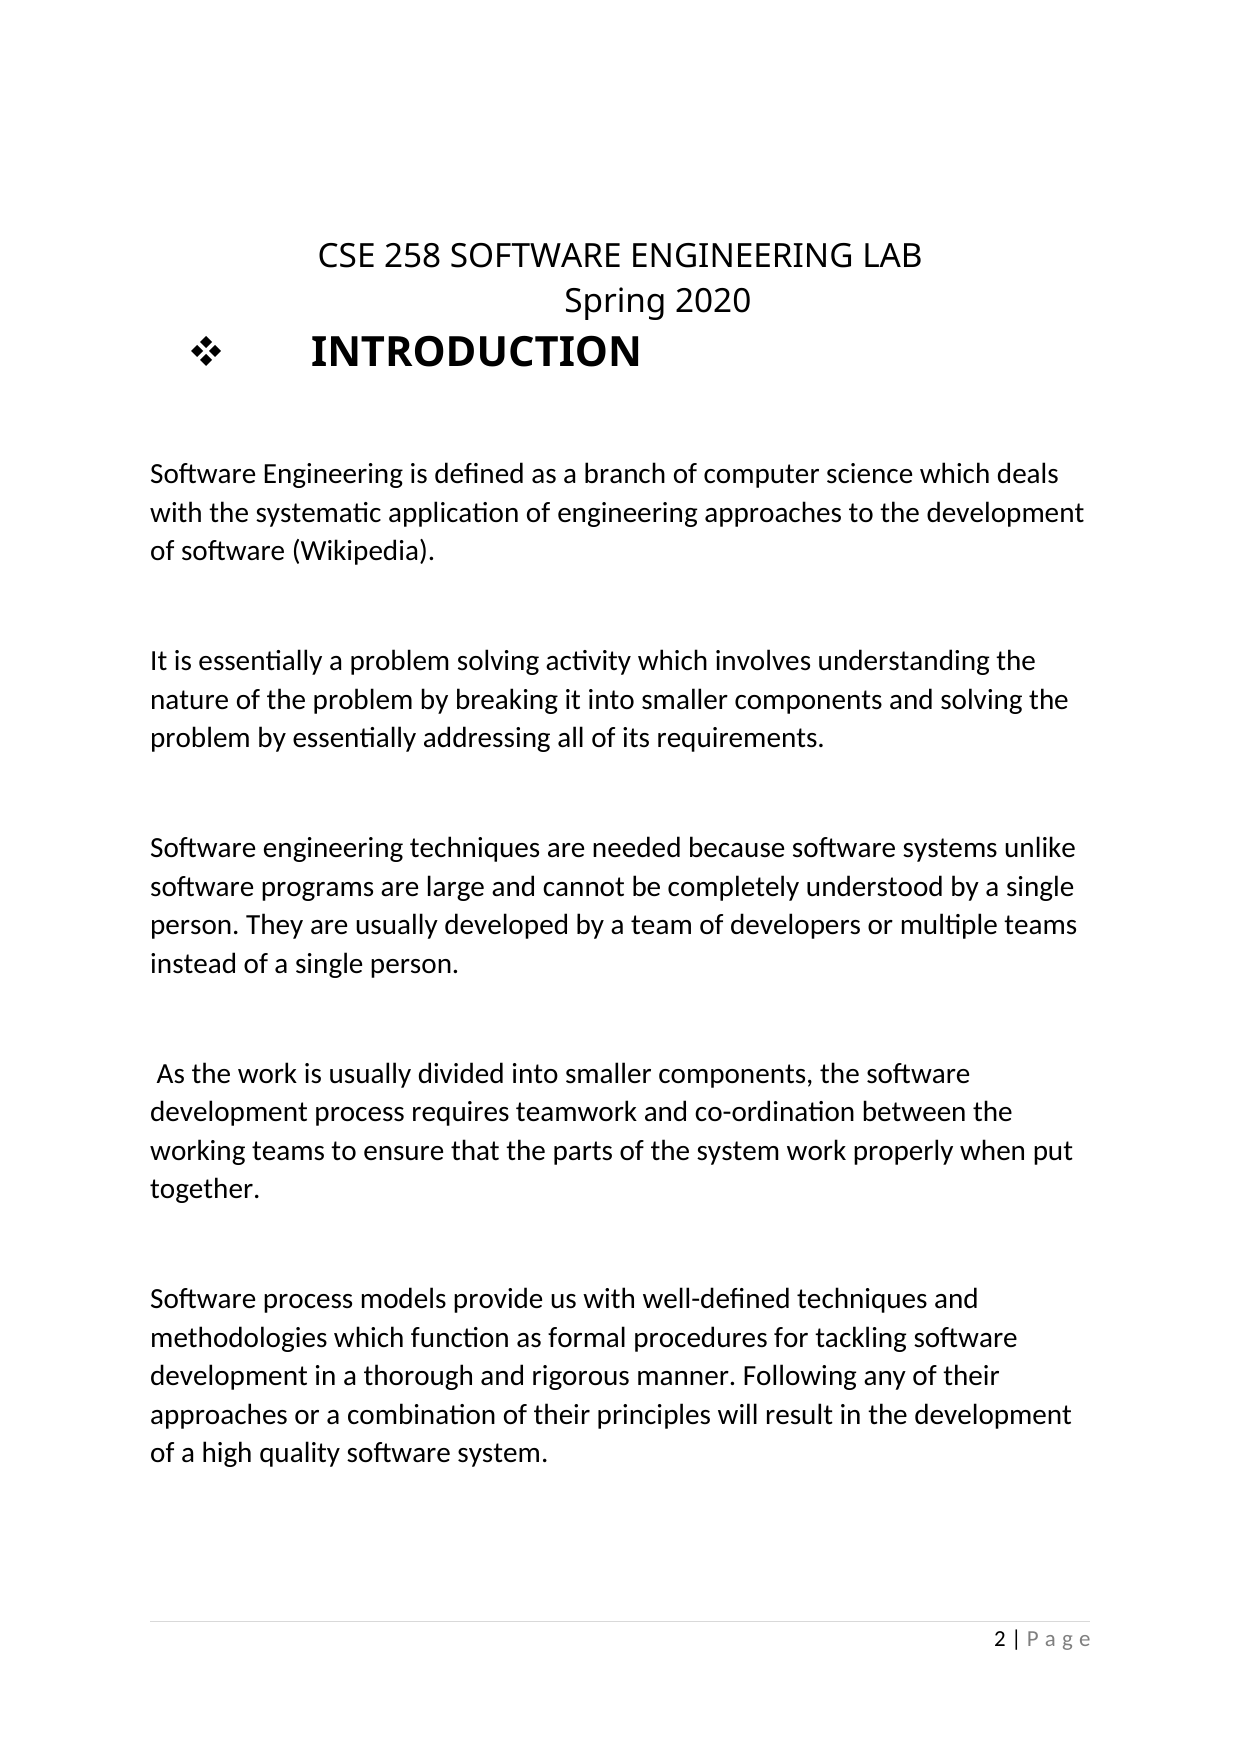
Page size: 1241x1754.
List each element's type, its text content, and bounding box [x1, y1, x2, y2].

text CSE 258 SOFTWARE ENGINEERING LAB [150, 231, 1090, 277]
text It is essentially a problem solving activity which involves understanding the nature of the problem by breaking it into smaller components and solving the problem by essentially addressing all of its requirements. [150, 642, 1090, 755]
list INTRODUCTION [187, 322, 1090, 379]
text Software process models provide us with well-defined techniques and methodologies which function as formal procedures for tackling software development in a thorough and rigorous manner. Following any of their approaches or a combination of their principles will result in the development of a high quality software system. [150, 1281, 1090, 1470]
text As the work is usually divided into smaller components, the software development process requires teamwork and co-ordination between the working teams to ensure that the parts of the system work properly when put together. [150, 1055, 1090, 1206]
text Software engineering techniques are needed because software systems unlike software programs are large and cannot be completely understood by a single person. They are usually developed by a team of developers or multiple teams instead of a single person. [150, 829, 1090, 980]
text Software Engineering is defined as a branch of computer science which deals with the systematic application of engineering approaches to the development of software (Wikipedia). [150, 455, 1090, 568]
text Spring 2020 [225, 277, 1090, 322]
